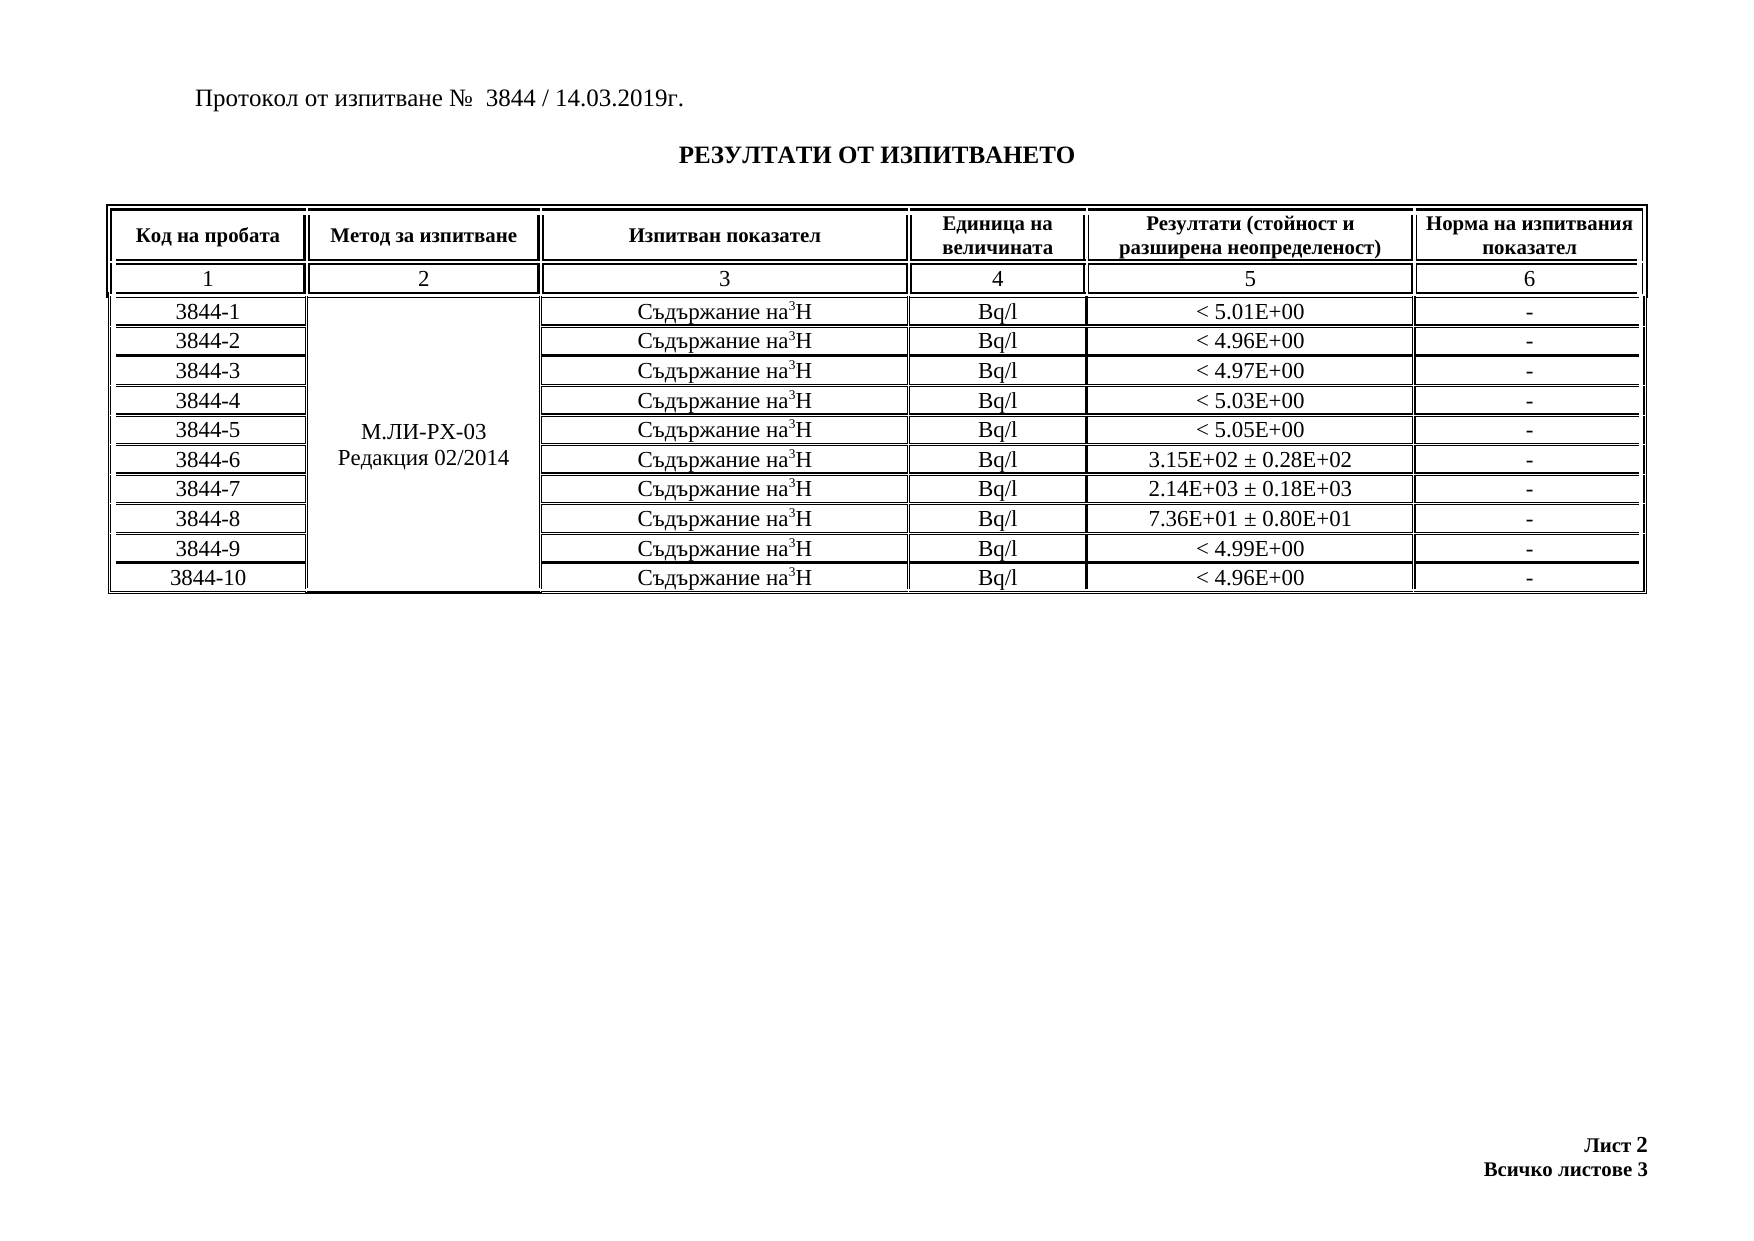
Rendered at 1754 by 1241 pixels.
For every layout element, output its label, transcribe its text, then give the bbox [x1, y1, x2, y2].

table_cell Bq/l [910, 476, 1085, 502]
table_cell 3844-3 [111, 354, 305, 383]
table_cell - [1416, 354, 1643, 383]
table_cell 3844-10 [111, 561, 306, 591]
table_cell Bq/l [910, 446, 1085, 472]
table_cell - [1416, 324, 1644, 354]
table_cell - [1414, 292, 1645, 324]
table_cell < 4.97E+00 [1088, 357, 1412, 383]
table_cell 2 [310, 265, 537, 292]
table_header Резултати (стойност и разширена неопределеност) [1086, 206, 1414, 259]
table_cell - [1414, 443, 1645, 472]
table_cell 5 [1089, 265, 1411, 292]
table_header Метод за изпитване [306, 206, 541, 259]
table_cell Bq/l [910, 535, 1085, 561]
table_cell < 4.99E+00 [1088, 535, 1412, 561]
table_cell Съдържание на3 H [542, 535, 907, 561]
table_cell 3844-5 [111, 413, 305, 443]
table_cell 3844-4 [111, 384, 305, 413]
table_cell M.ЛИ-РХ-03 Редакция 02/2014 [306, 298, 541, 591]
table_cell 4 [912, 265, 1083, 292]
table_cell - [1416, 384, 1644, 413]
table_cell Bq/l [909, 564, 1086, 591]
table_cell Съдържание на3 H [542, 387, 907, 413]
table_cell Bq/l [910, 357, 1085, 383]
table_cell 3.15E+02 ± 0.28E+02 [1088, 446, 1412, 472]
table_cell < 4.96E+00 [1086, 561, 1414, 591]
table_cell - [1416, 413, 1644, 443]
table_cell - [1414, 561, 1643, 591]
table_cell Съдържание на3 H [542, 298, 907, 324]
table_cell - [1416, 472, 1644, 502]
table_header Норма на изпитвания показател [1414, 206, 1645, 259]
table_cell - [1416, 531, 1644, 561]
table_cell Съдържание на3 H [542, 417, 907, 443]
table_header Изпитван показател [541, 206, 909, 259]
table_cell Bq/l [910, 387, 1085, 413]
table_cell 3844-9 [111, 531, 305, 561]
table_cell < 4.96E+00 [1088, 328, 1412, 354]
table_cell Bq/l [910, 298, 1085, 324]
table_cell 7.36E+01 ± 0.80E+01 [1088, 505, 1412, 531]
table_cell Съдържание на3 H [542, 446, 907, 472]
table_cell Bq/l [910, 505, 1085, 531]
table_cell < 5.01E+00 [1086, 292, 1414, 324]
table_header Код на пробата [112, 211, 306, 259]
table_cell Съдържание на3 H [542, 357, 907, 383]
table_cell Съдържание на3 H [542, 476, 907, 502]
table_cell 3844-7 [111, 472, 305, 502]
title Протокол от изпитване № 3844 / 14.03.2019г. [106, 83, 1648, 112]
table_cell 6 [1414, 259, 1645, 292]
table_cell Съдържание на3 H [542, 505, 907, 531]
table_cell 3844-8 [109, 502, 306, 531]
title РЕЗУЛТАТИ ОТ ИЗПИТВАНЕТО [106, 141, 1648, 169]
table_cell Bq/l [910, 417, 1085, 443]
table_cell Bq/l [910, 328, 1085, 354]
table_cell Съдържание на3 H [541, 564, 909, 591]
table_cell Съдържание на3 H [542, 328, 907, 354]
table_cell 3844-6 [109, 443, 306, 472]
table_cell 2.14E+03 ± 0.18E+03 [1088, 476, 1412, 502]
table_cell 3844-2 [111, 324, 305, 354]
table_cell < 5.05E+00 [1088, 417, 1412, 443]
table_cell 3 [544, 265, 906, 292]
table_cell < 5.03E+00 [1088, 387, 1412, 413]
table_cell - [1414, 502, 1645, 531]
table_cell 1 [109, 259, 306, 292]
table_header Единица на величината [909, 206, 1086, 259]
table_cell 3844-1 [109, 292, 306, 324]
